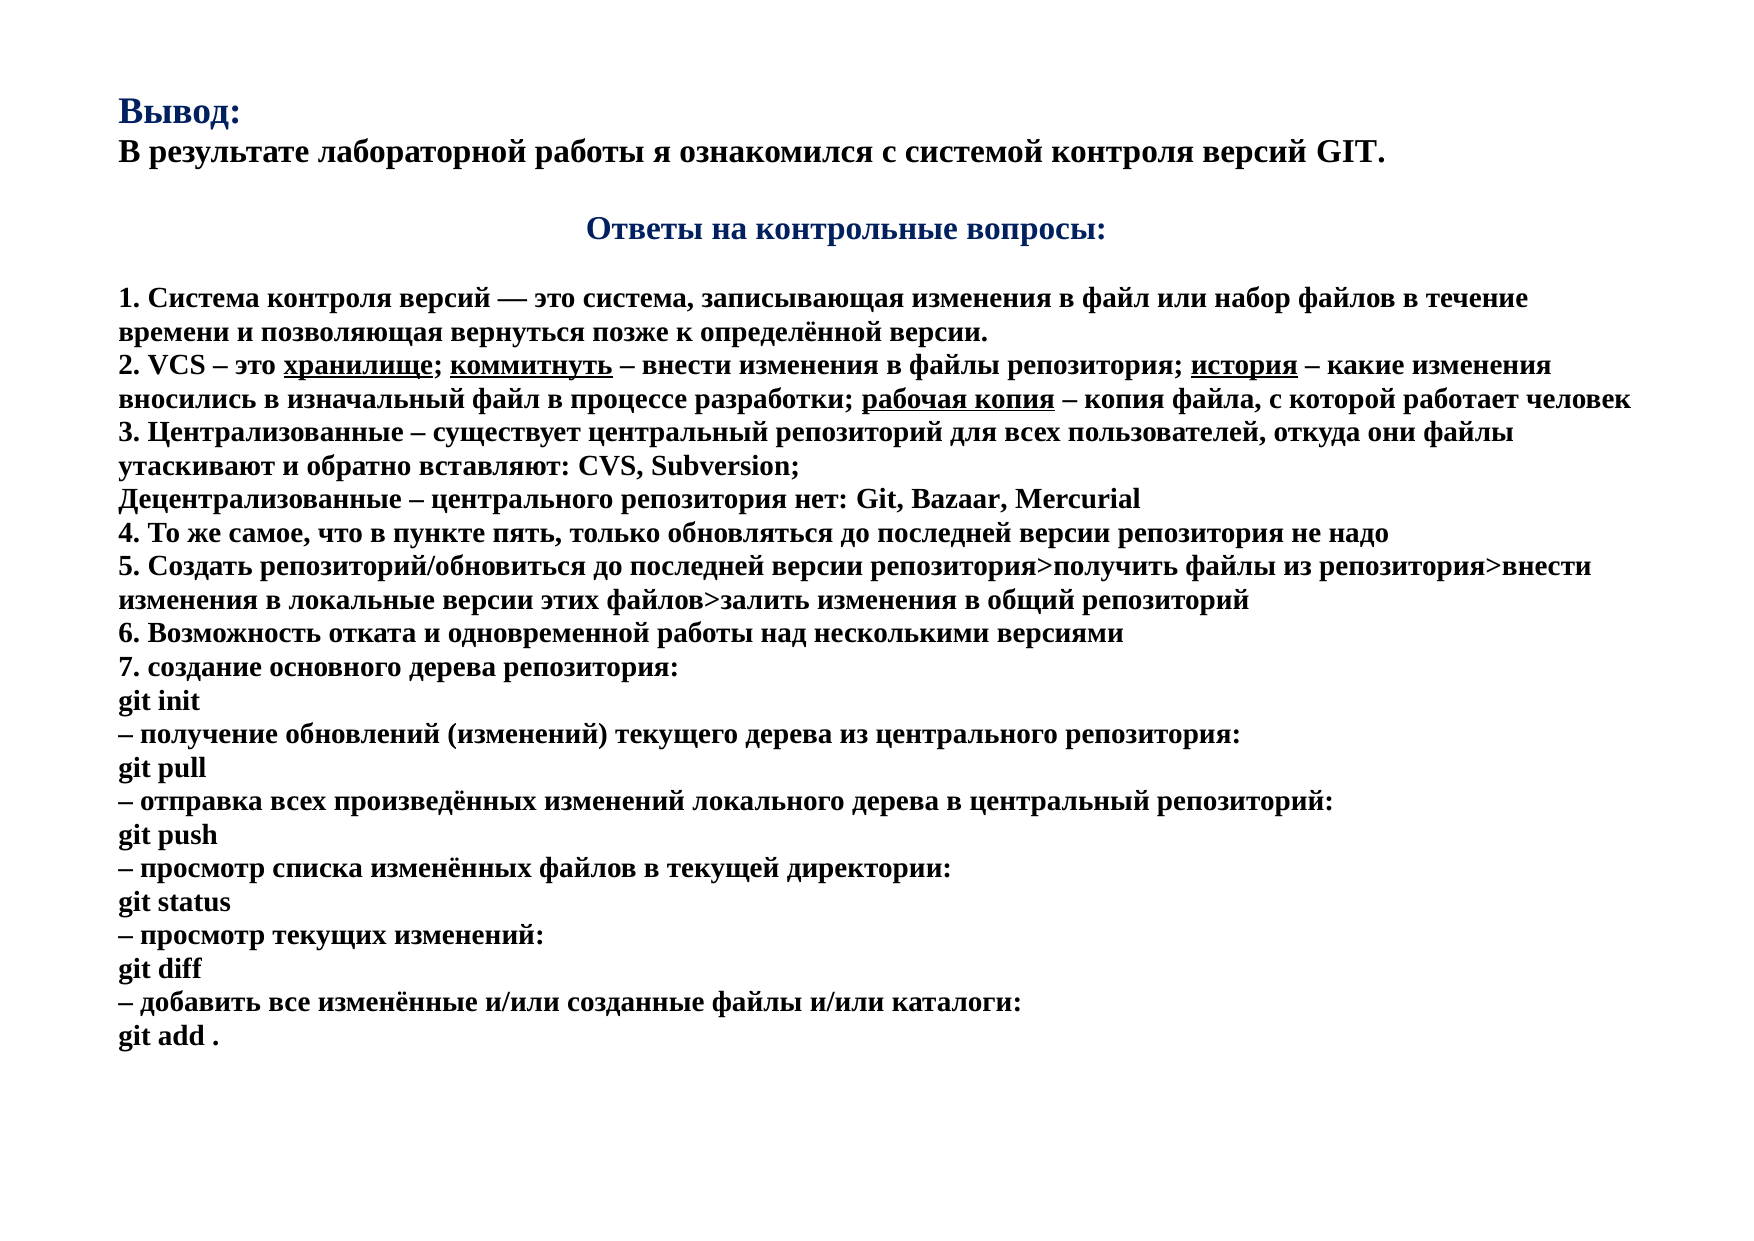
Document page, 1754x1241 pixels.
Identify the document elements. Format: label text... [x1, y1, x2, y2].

text – получение обновлений (изменений) текущего дерева из центрального репозитория: [118, 716, 1636, 750]
text – просмотр текущих изменений: [118, 917, 1636, 951]
text git status [118, 884, 1636, 917]
text 5. Создать репозиторий/обновиться до последней версии репозитория>получить файлы из репозитория>внести изменения в локальные версии этих файлов>залить изменения в общий репозиторий [118, 548, 1636, 616]
text – просмотр списка изменённых файлов в текущей директории: [118, 850, 1636, 884]
text В результате лабораторной работы я ознакомился с системой контроля версий GIT. [118, 132, 1636, 170]
text 1. Система контроля версий — это система, записывающая изменения в файл или набор файлов в течение времени и позволяющая вернуться позже к определённой версии. [118, 280, 1636, 347]
text 3. Централизованные – существует центральный репозиторий для всех пользователей, откуда они файлы утаскивают и обратно вставляют: CVS, Subversion; [118, 414, 1636, 481]
text 4. То же самое, что в пункте пять, только обновляться до последней версии репозитория не надо [118, 515, 1636, 548]
text – отправка всех произведённых изменений локального дерева в центральный репозиторий: [118, 783, 1636, 817]
text Ответы на контрольные вопросы: [561, 208, 1636, 247]
text git push [118, 817, 1636, 850]
text 2. VCS – это хранилище; коммитнуть – внести изменения в файлы репозитория; история – какие изменения вносились в изначальный файл в процессе разработки; рабочая копия – копия файла, с которой работает человек [118, 347, 1636, 414]
text Вывод: [118, 88, 1636, 132]
text – добавить все изменённые и/или созданные файлы и/или каталоги: [118, 984, 1636, 1018]
text 7. создание основного дерева репозитория: [118, 649, 1636, 683]
text Децентрализованные – центрального репозитория нет: Git, Bazaar, Mercurial [118, 481, 1636, 515]
text git init [118, 683, 1636, 716]
text git pull [118, 750, 1636, 783]
text 6. Возможность отката и одновременной работы над несколькими версиями [118, 616, 1636, 649]
text git add . [118, 1018, 1636, 1052]
text git diff [118, 951, 1636, 984]
